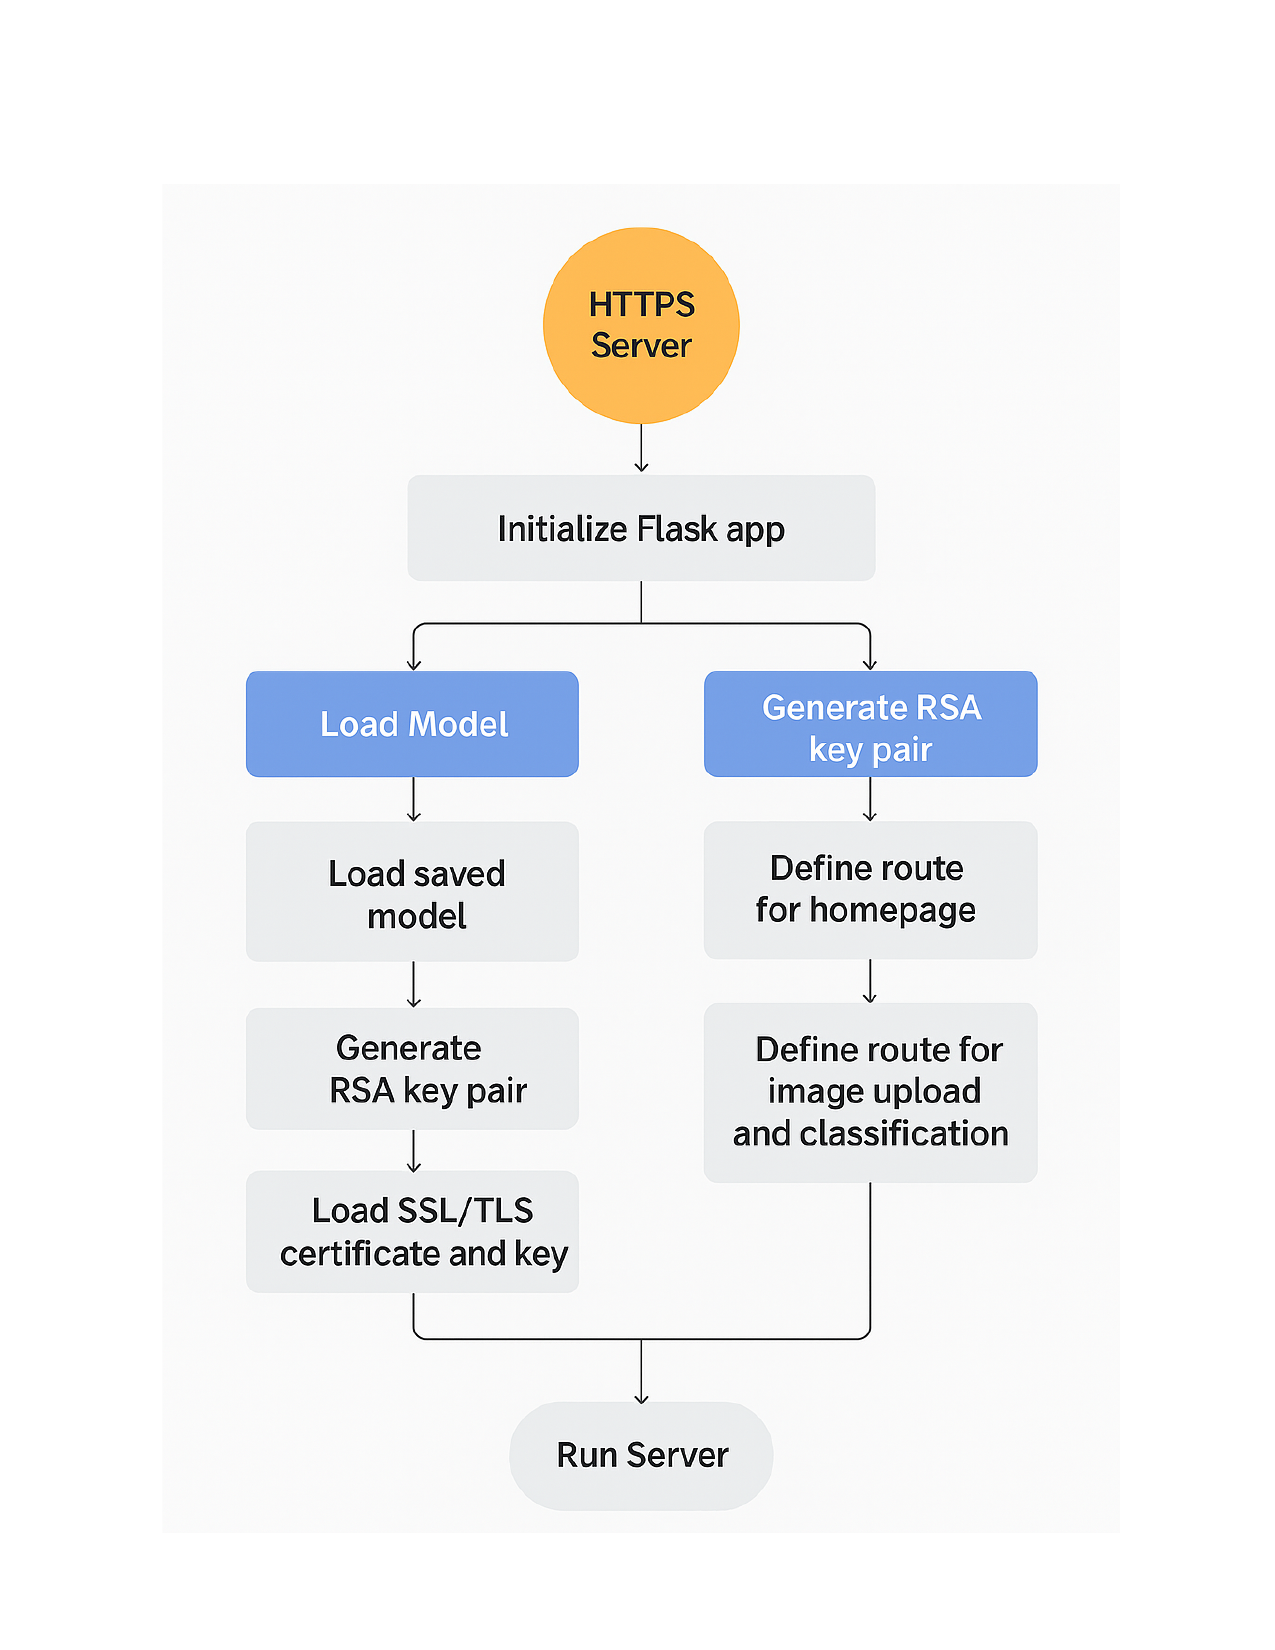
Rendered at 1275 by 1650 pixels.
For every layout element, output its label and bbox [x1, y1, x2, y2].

picture [162, 184, 1120, 1533]
